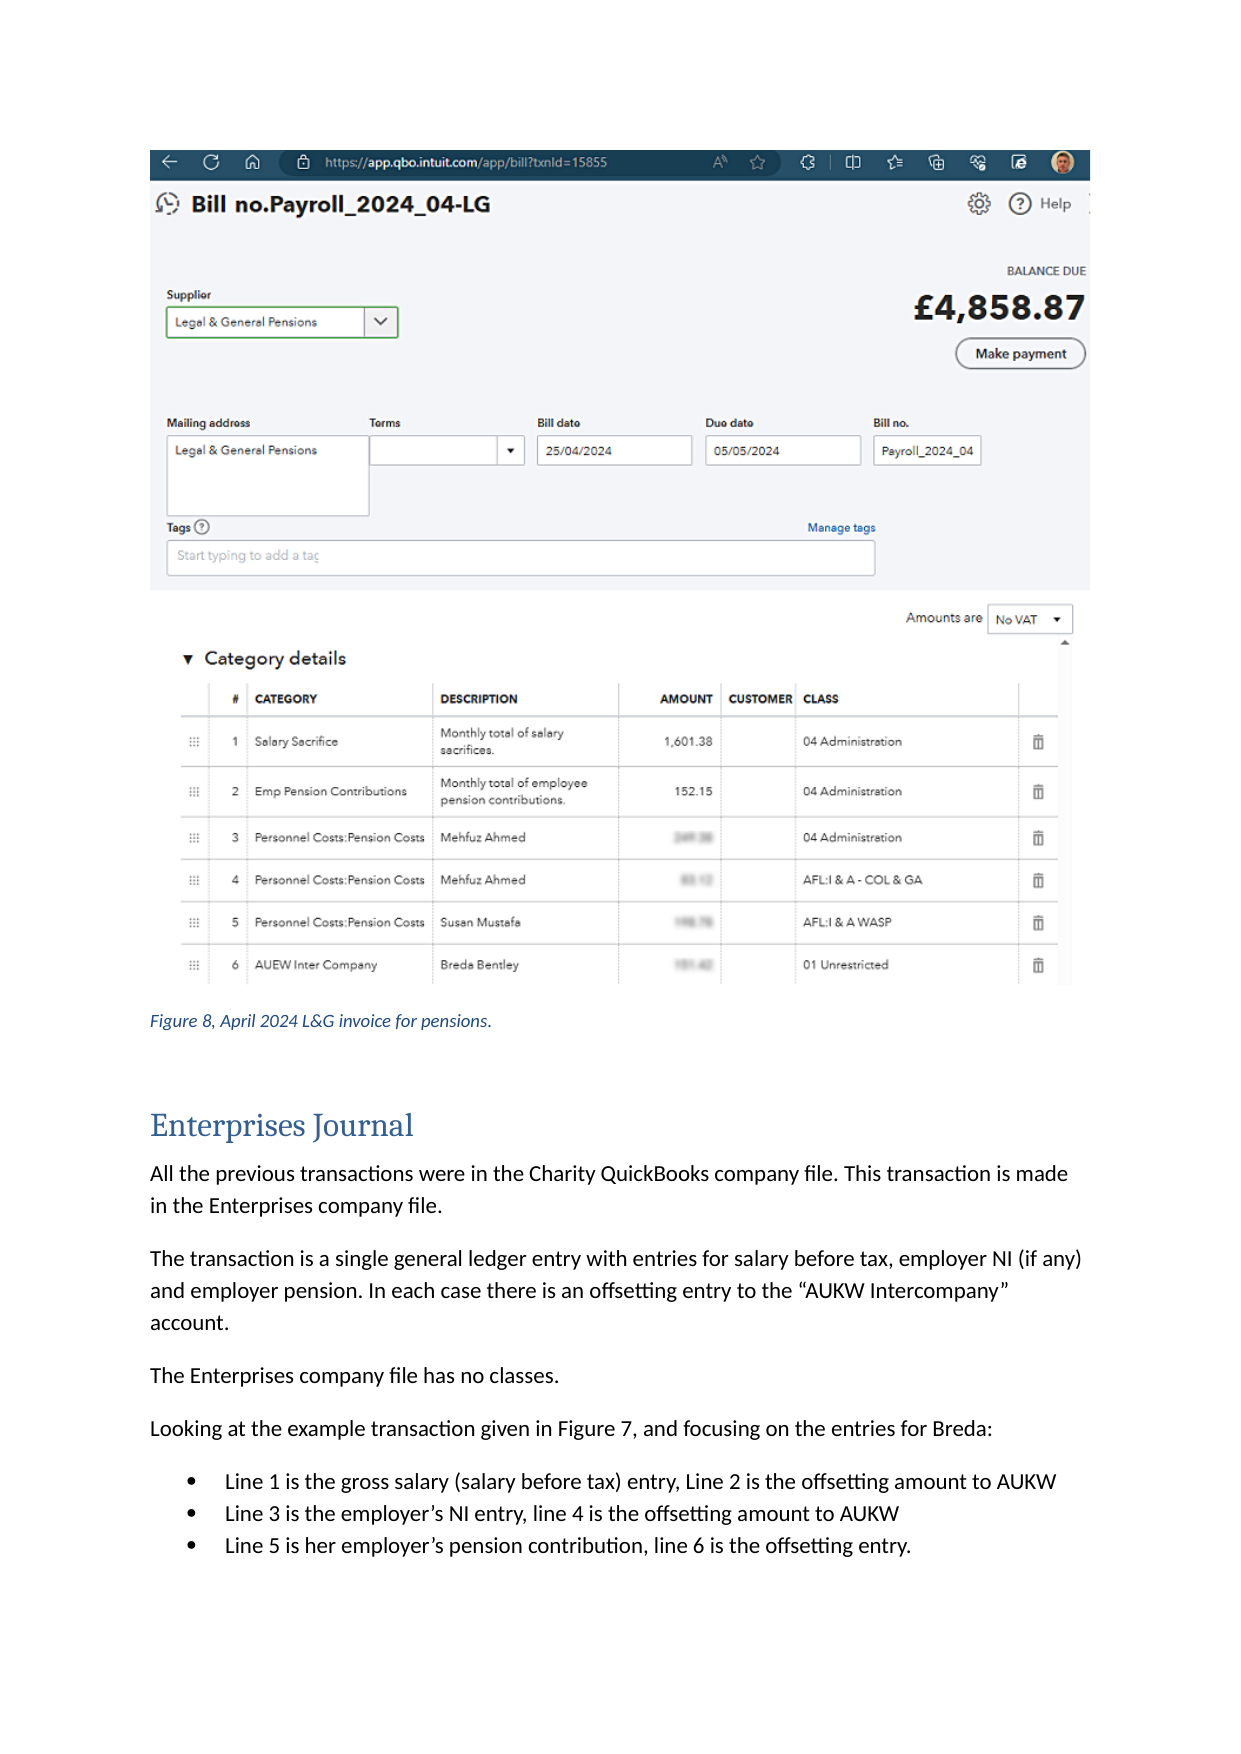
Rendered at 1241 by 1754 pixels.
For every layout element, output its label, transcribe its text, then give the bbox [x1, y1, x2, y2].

list Line 3 is the employer’s NI entry, line 4 is the offsetting amount to AUKW [187, 1499, 1090, 1527]
list Line 1 is the gross salary (salary before tax) entry, Line 2 is the offsetting amount to AUKW [187, 1467, 1090, 1495]
subtitle Enterprises Journal [150, 1106, 1090, 1144]
text All the previous transactions were in the Charity QuickBooks company file. This transaction is made in the Enterprises company file. [150, 1159, 1090, 1219]
picture [150, 150, 1091, 985]
text The Enterprises company file has no classes. [150, 1361, 1090, 1389]
text Looking at the example transaction given in Figure 7, and focusing on the entries for Breda: [150, 1414, 1090, 1442]
list Line 5 is her employer’s pension contribution, line 6 is the offsetting entry. [187, 1532, 1090, 1560]
text The transaction is a single general ledger entry with entries for salary before tax, employer NI (if any) and employer pension. In each case there is an offsetting entry to the “AUKW Intercompany” account. [150, 1244, 1090, 1336]
